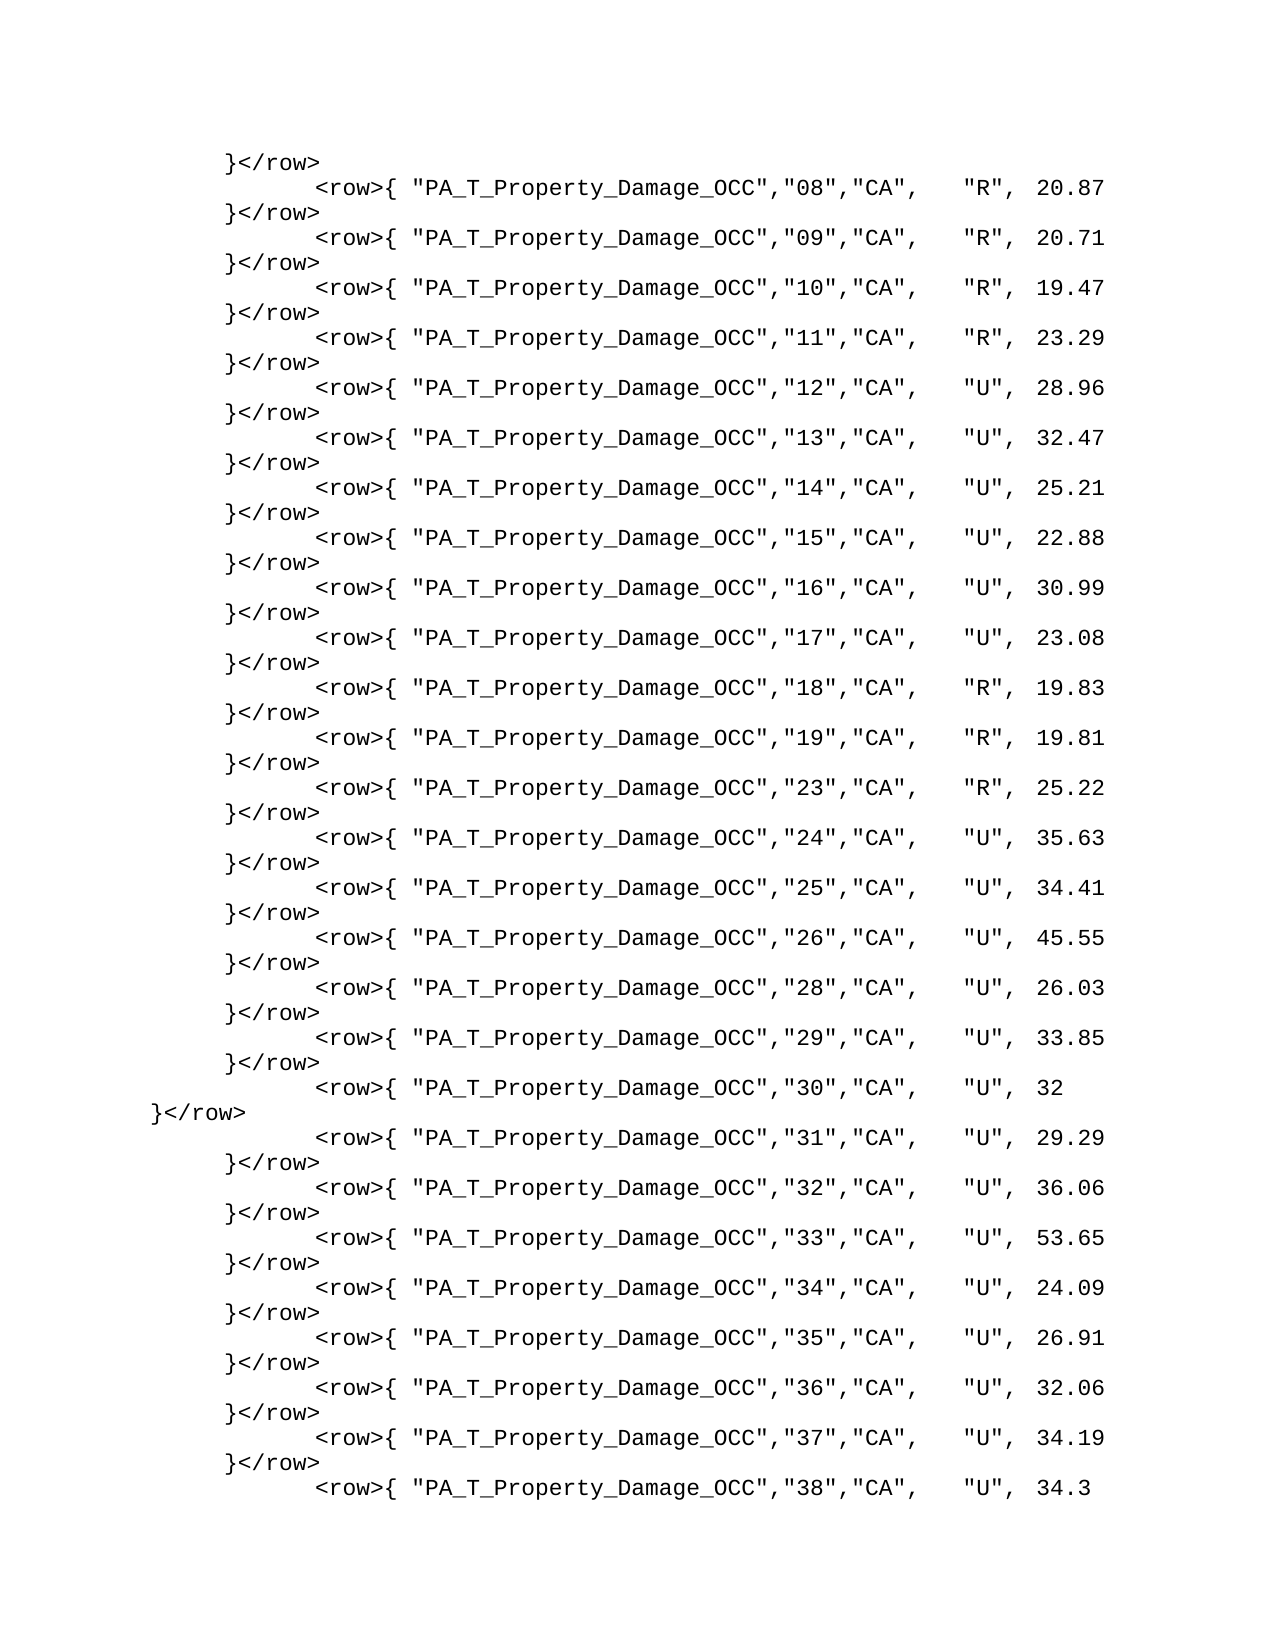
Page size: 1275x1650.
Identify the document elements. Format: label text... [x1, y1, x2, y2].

text <row>{ "PA_T_Property_Damage_OCC","32","CA", "U", 36.06 }</row> [150, 1175, 1125, 1225]
text <row>{ "PA_T_Property_Damage_OCC","15","CA", "U", 22.88 }</row> [150, 525, 1125, 575]
text <row>{ "PA_T_Property_Damage_OCC","33","CA", "U", 53.65 }</row> [150, 1225, 1125, 1275]
text <row>{ "PA_T_Property_Damage_OCC","36","CA", "U", 32.06 }</row> [150, 1375, 1125, 1425]
text <row>{ "PA_T_Property_Damage_OCC","14","CA", "U", 25.21 }</row> [150, 475, 1125, 525]
text <row>{ "PA_T_Property_Damage_OCC","31","CA", "U", 29.29 }</row> [150, 1125, 1125, 1175]
text <row>{ "PA_T_Property_Damage_OCC","34","CA", "U", 24.09 }</row> [150, 1275, 1125, 1325]
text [150, 150, 1125, 175]
text <row>{ "PA_T_Property_Damage_OCC","26","CA", "U", 45.55 }</row> [150, 925, 1125, 975]
text <row>{ "PA_T_Property_Damage_OCC","28","CA", "U", 26.03 }</row> [150, 975, 1125, 1025]
text <row>{ "PA_T_Property_Damage_OCC","17","CA", "U", 23.08 }</row> [150, 625, 1125, 675]
text <row>{ "PA_T_Property_Damage_OCC","13","CA", "U", 32.47 }</row> [150, 425, 1125, 475]
text <row>{ "PA_T_Property_Damage_OCC","24","CA", "U", 35.63 }</row> [150, 825, 1125, 875]
text <row>{ "PA_T_Property_Damage_OCC","18","CA", "R", 19.83 }</row> [150, 675, 1125, 725]
text <row>{ "PA_T_Property_Damage_OCC","16","CA", "U", 30.99 }</row> [150, 575, 1125, 625]
text <row>{ "PA_T_Property_Damage_OCC","08","CA", "R", 20.87 }</row> [150, 175, 1125, 225]
text <row>{ "PA_T_Property_Damage_OCC","11","CA", "R", 23.29 }</row> [150, 325, 1125, 375]
text <row>{ "PA_T_Property_Damage_OCC","29","CA", "U", 33.85 }</row> [150, 1025, 1125, 1075]
text <row>{ "PA_T_Property_Damage_OCC","12","CA", "U", 28.96 }</row> [150, 375, 1125, 425]
text <row>{ "PA_T_Property_Damage_OCC","09","CA", "R", 20.71 }</row> [150, 225, 1125, 275]
text <row>{ "PA_T_Property_Damage_OCC","30","CA", "U", 32 }</row> [150, 1075, 1125, 1125]
text <row>{ "PA_T_Property_Damage_OCC","23","CA", "R", 25.22 }</row> [150, 775, 1125, 825]
text <row>{ "PA_T_Property_Damage_OCC","10","CA", "R", 19.47 }</row> [150, 275, 1125, 325]
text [150, 1475, 1125, 1500]
text <row>{ "PA_T_Property_Damage_OCC","25","CA", "U", 34.41 }</row> [150, 875, 1125, 925]
text <row>{ "PA_T_Property_Damage_OCC","35","CA", "U", 26.91 }</row> [150, 1325, 1125, 1375]
text <row>{ "PA_T_Property_Damage_OCC","37","CA", "U", 34.19 }</row> [150, 1425, 1125, 1475]
text <row>{ "PA_T_Property_Damage_OCC","19","CA", "R", 19.81 }</row> [150, 725, 1125, 775]
